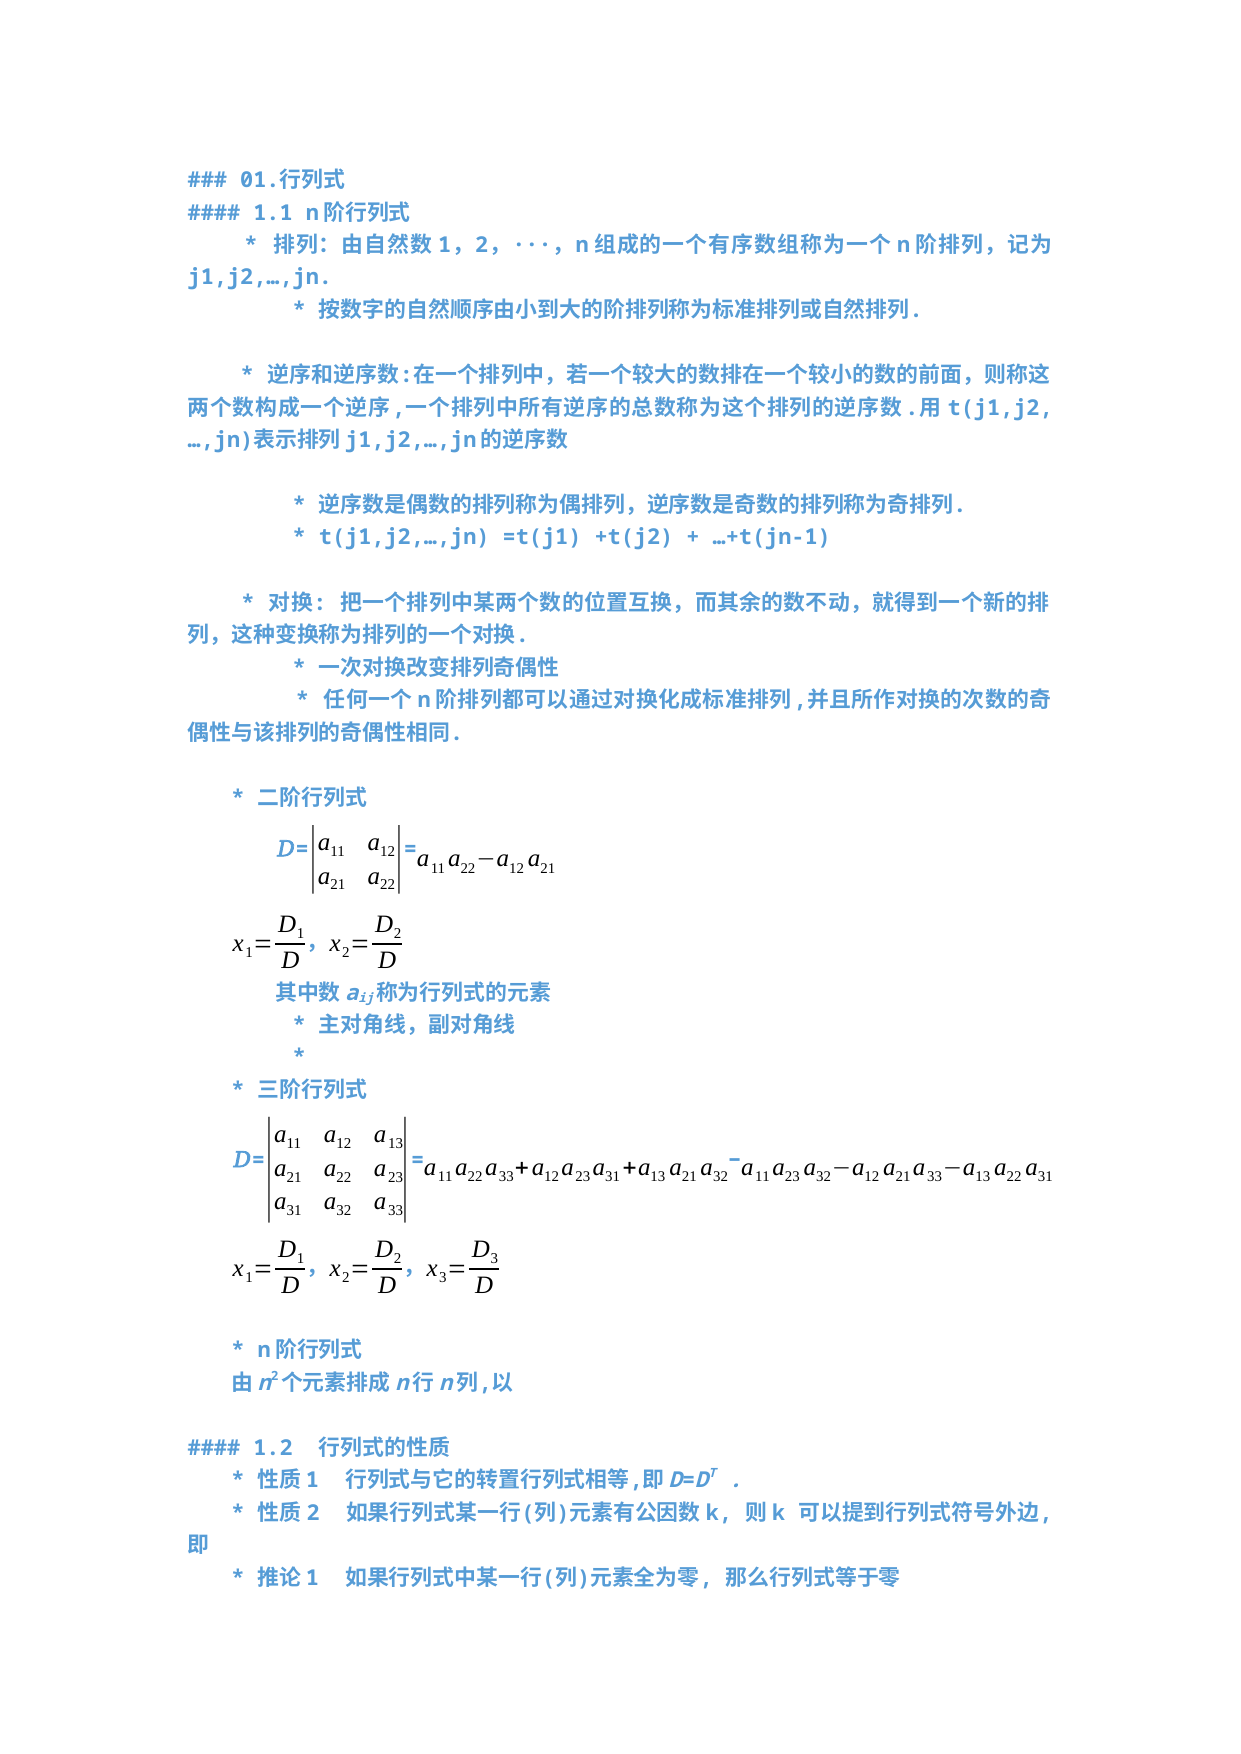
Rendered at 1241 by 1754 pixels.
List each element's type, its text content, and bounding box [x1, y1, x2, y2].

text * 逆序和逆序数:在一个排列中，若一个较大的数排在一个较小的数的前面，则称这两个数构成一个逆序,一个排列中所有逆序的总数称为这个排列的逆序数.用 t(j1,j2,…,jn)表示排列j1,j2,…,jn的逆序数 [187, 357, 1053, 454]
text * 按数字的自然顺序由小到大的阶排列称为标准排列或自然排列. [187, 292, 1053, 324]
text * n阶行列式 [187, 1332, 1053, 1364]
text * 一次对换改变排列奇偶性 [187, 649, 1053, 682]
text #### 1.2 行列式的性质 [187, 1429, 1053, 1462]
text * 二阶行列式 [187, 779, 1053, 812]
text * 逆序数是偶数的排列称为偶排列，逆序数是奇数的排列称为奇排列. [187, 487, 1053, 519]
text * 任何一个n阶排列都可以通过对换化成标准排列,并且所作对换的次数的奇偶性与该排列的奇偶性相同. [187, 682, 1053, 747]
text * 性质 2 如果行列式某一行(列)元素有公因数 k, 则 k 可以提到行列式符号外边,即 [187, 1494, 1053, 1559]
text * 性质1 行列式与它的转置行列式相等,即D=DT . [187, 1462, 1053, 1494]
text * 排列：由自然数1，2，···，n组成的一个有序数组称为一个n阶排列，记为j1,j2,…,jn. [187, 227, 1053, 292]
text * [187, 1039, 1053, 1072]
text ，， [187, 1234, 1053, 1299]
text 其中数aij称为行列式的元素 [187, 974, 1053, 1007]
text 𝐷== [187, 812, 1053, 909]
text * 主对角线，副对角线 [187, 1007, 1053, 1039]
text * t(j1,j2,…,jn) =t(j1) +t(j2) + …+t(jn-1) [187, 519, 1053, 552]
text 由n2个元素排成 n行n列,以 [187, 1364, 1053, 1397]
text 𝐷==− [187, 1104, 1053, 1234]
text ， [187, 909, 1053, 974]
text * 推论1 如果行列式中某一行(列)元素全为零, 那么行列式等于零 [187, 1559, 1053, 1592]
text * 三阶行列式 [187, 1072, 1053, 1104]
text #### 1.1 n阶行列式 [187, 194, 1053, 227]
text ### 01.行列式 [187, 162, 1053, 194]
text * 对换: 把一个排列中某两个数的位置互换，而其余的数不动，就得到一个新的排列，这种变换称为排列的一个对换. [187, 584, 1053, 649]
